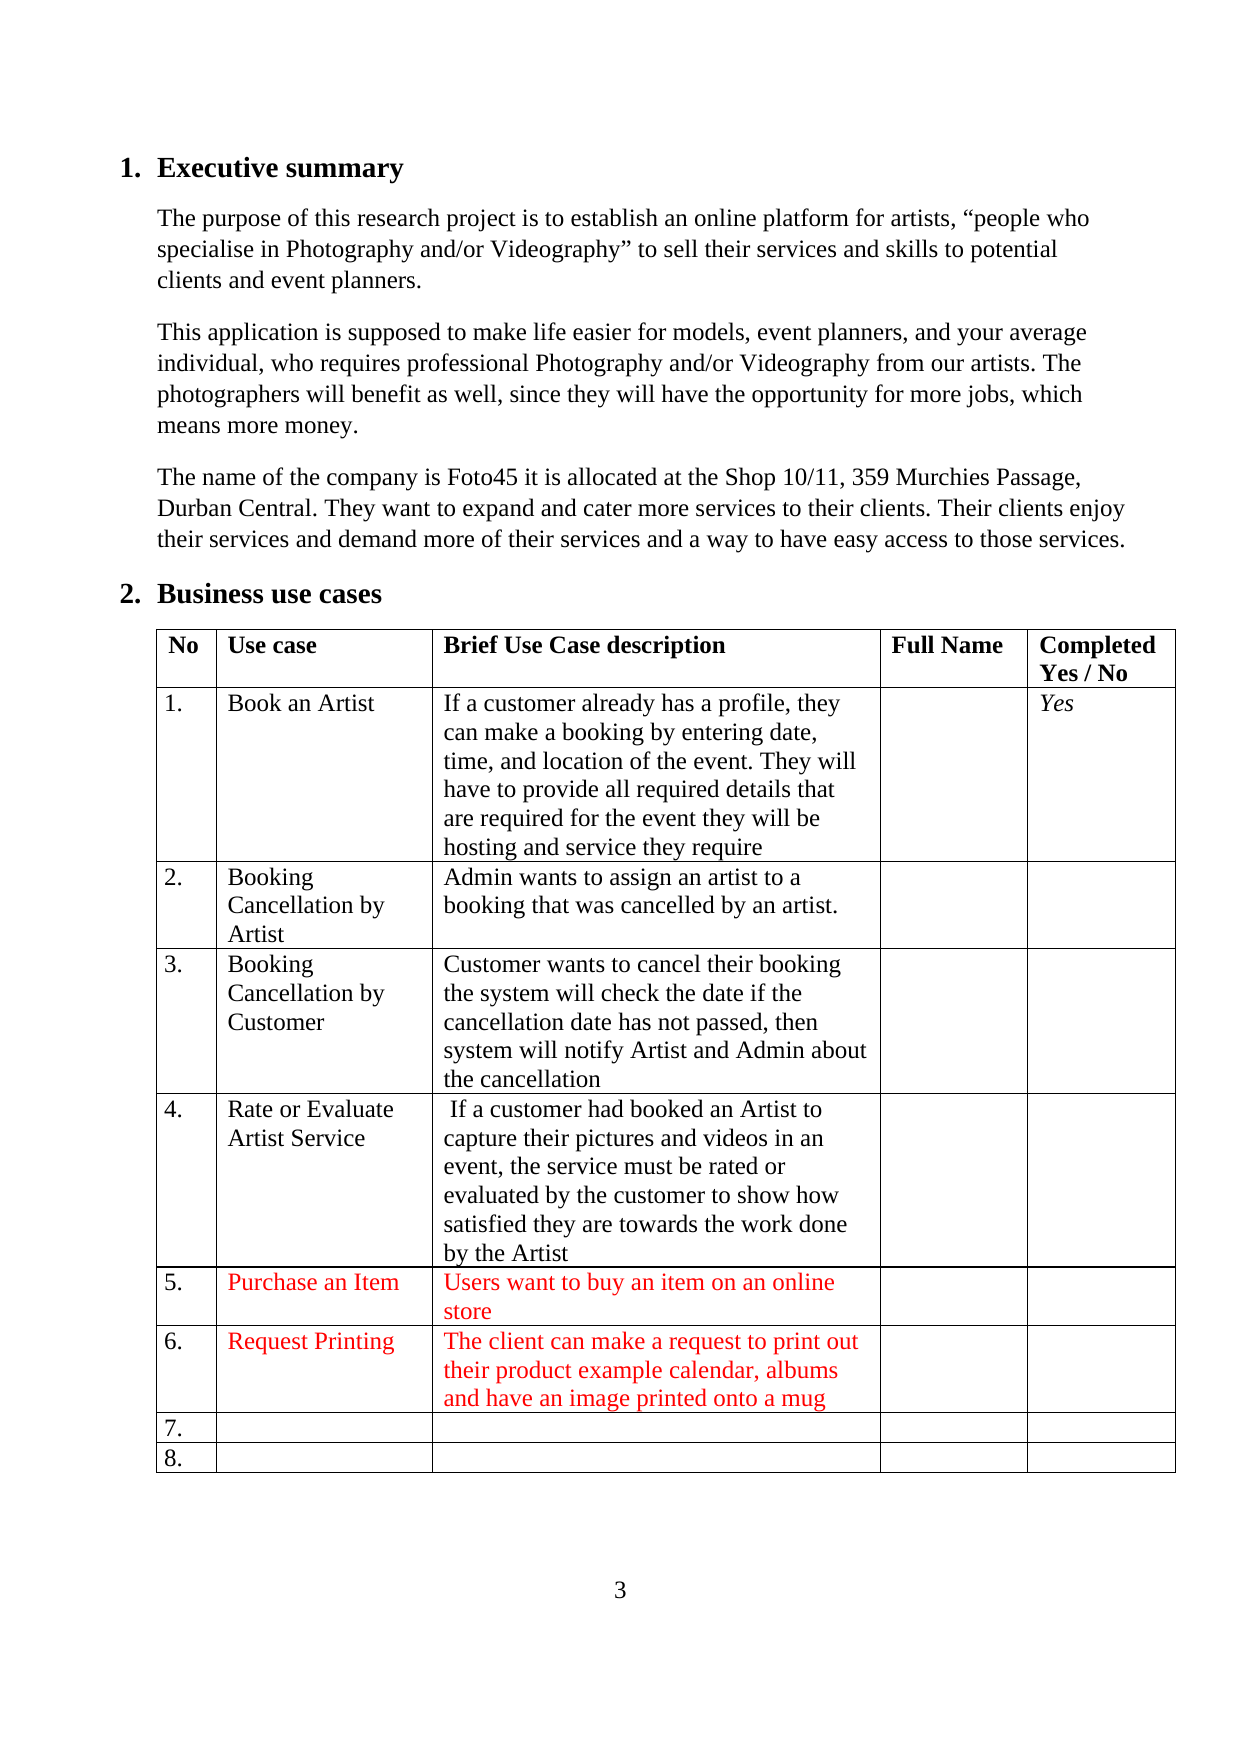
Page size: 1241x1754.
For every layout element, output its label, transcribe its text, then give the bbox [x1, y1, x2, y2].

table_cell [1028, 862, 1175, 948]
table_cell [1028, 949, 1175, 1093]
table_cell Request Printing [217, 1326, 432, 1412]
table_cell [1028, 1443, 1175, 1472]
table_cell Rate or Evaluate Artist Service [217, 1094, 432, 1266]
table_header No [157, 630, 216, 687]
text This application is supposed to make life easier for models, event planners, and your average individual, who requires professional Photography and/or Videography from our artists. The photographers will benefit as well, since they will have the opportunity for more jobs, which means more money. [157, 317, 1127, 438]
table_cell Users want to buy an item on an online store [433, 1268, 880, 1325]
table_cell The client can make a request to print out their product example calendar, albums and have an image printed onto a mug [433, 1326, 880, 1412]
table_cell [881, 1443, 1027, 1472]
table_cell [433, 1443, 880, 1472]
table_cell [157, 688, 216, 861]
text The name of the company is Foto45 it is allocated at the Shop 10/11, 359 Murchies Passage, Durban Central. They want to expand and cater more services to their clients. Their clients enjoy their services and demand more of their services and a way to have easy access to those services. [157, 462, 1127, 553]
table_header Brief Use Case description [433, 630, 880, 687]
table_cell [881, 1326, 1027, 1412]
table_cell [881, 949, 1027, 1093]
table_cell Purchase an Item [217, 1268, 432, 1325]
table_cell [1028, 1413, 1175, 1442]
table_cell [1028, 1268, 1175, 1325]
table_header Use case [217, 630, 432, 687]
text The purpose of this research project is to establish an online platform for artists, “people who specialise in Photography and/or Videography” to sell their services and skills to potential clients and event planners. [157, 203, 1127, 294]
table_cell If a customer had booked an Artist to capture their pictures and videos in an event, the service must be rated or evaluated by the customer to show how satisfied they are towards the work done by the Artist [433, 1094, 880, 1266]
table_cell [1028, 1094, 1175, 1266]
table_cell [881, 688, 1027, 861]
table_cell [881, 1094, 1027, 1266]
table_header Full Name [881, 630, 1027, 687]
table_cell [881, 862, 1027, 948]
table_cell [157, 1443, 216, 1472]
subtitle Business use cases [119, 576, 1128, 609]
table_cell [157, 1268, 216, 1325]
table_cell [157, 862, 216, 948]
table_cell [433, 1413, 880, 1442]
table_cell Booking Cancellation by Artist [217, 862, 432, 948]
table_cell [157, 1326, 216, 1412]
table_cell [217, 1443, 432, 1472]
table_cell [1028, 1326, 1175, 1412]
table_cell Book an Artist [217, 688, 432, 861]
table_cell Booking Cancellation by Customer [217, 949, 432, 1093]
table_cell [157, 1094, 216, 1266]
table_cell Yes [1028, 688, 1175, 861]
table_cell [217, 1413, 432, 1442]
table_header Completed Yes / No [1028, 630, 1175, 687]
table_cell [157, 1413, 216, 1442]
table_cell [157, 949, 216, 1093]
table_cell [881, 1413, 1027, 1442]
table_cell Admin wants to assign an artist to a booking that was cancelled by an artist. [433, 862, 880, 948]
table_cell Customer wants to cancel their booking the system will check the date if the cancellation date has not passed, then system will notify Artist and Admin about the cancellation [433, 949, 880, 1093]
table_cell [881, 1268, 1027, 1325]
subtitle Executive summary [119, 150, 1128, 183]
table_cell If a customer already has a profile, they can make a booking by entering date, time, and location of the event. They will have to provide all required details that are required for the event they will be hosting and service they require [433, 688, 880, 861]
